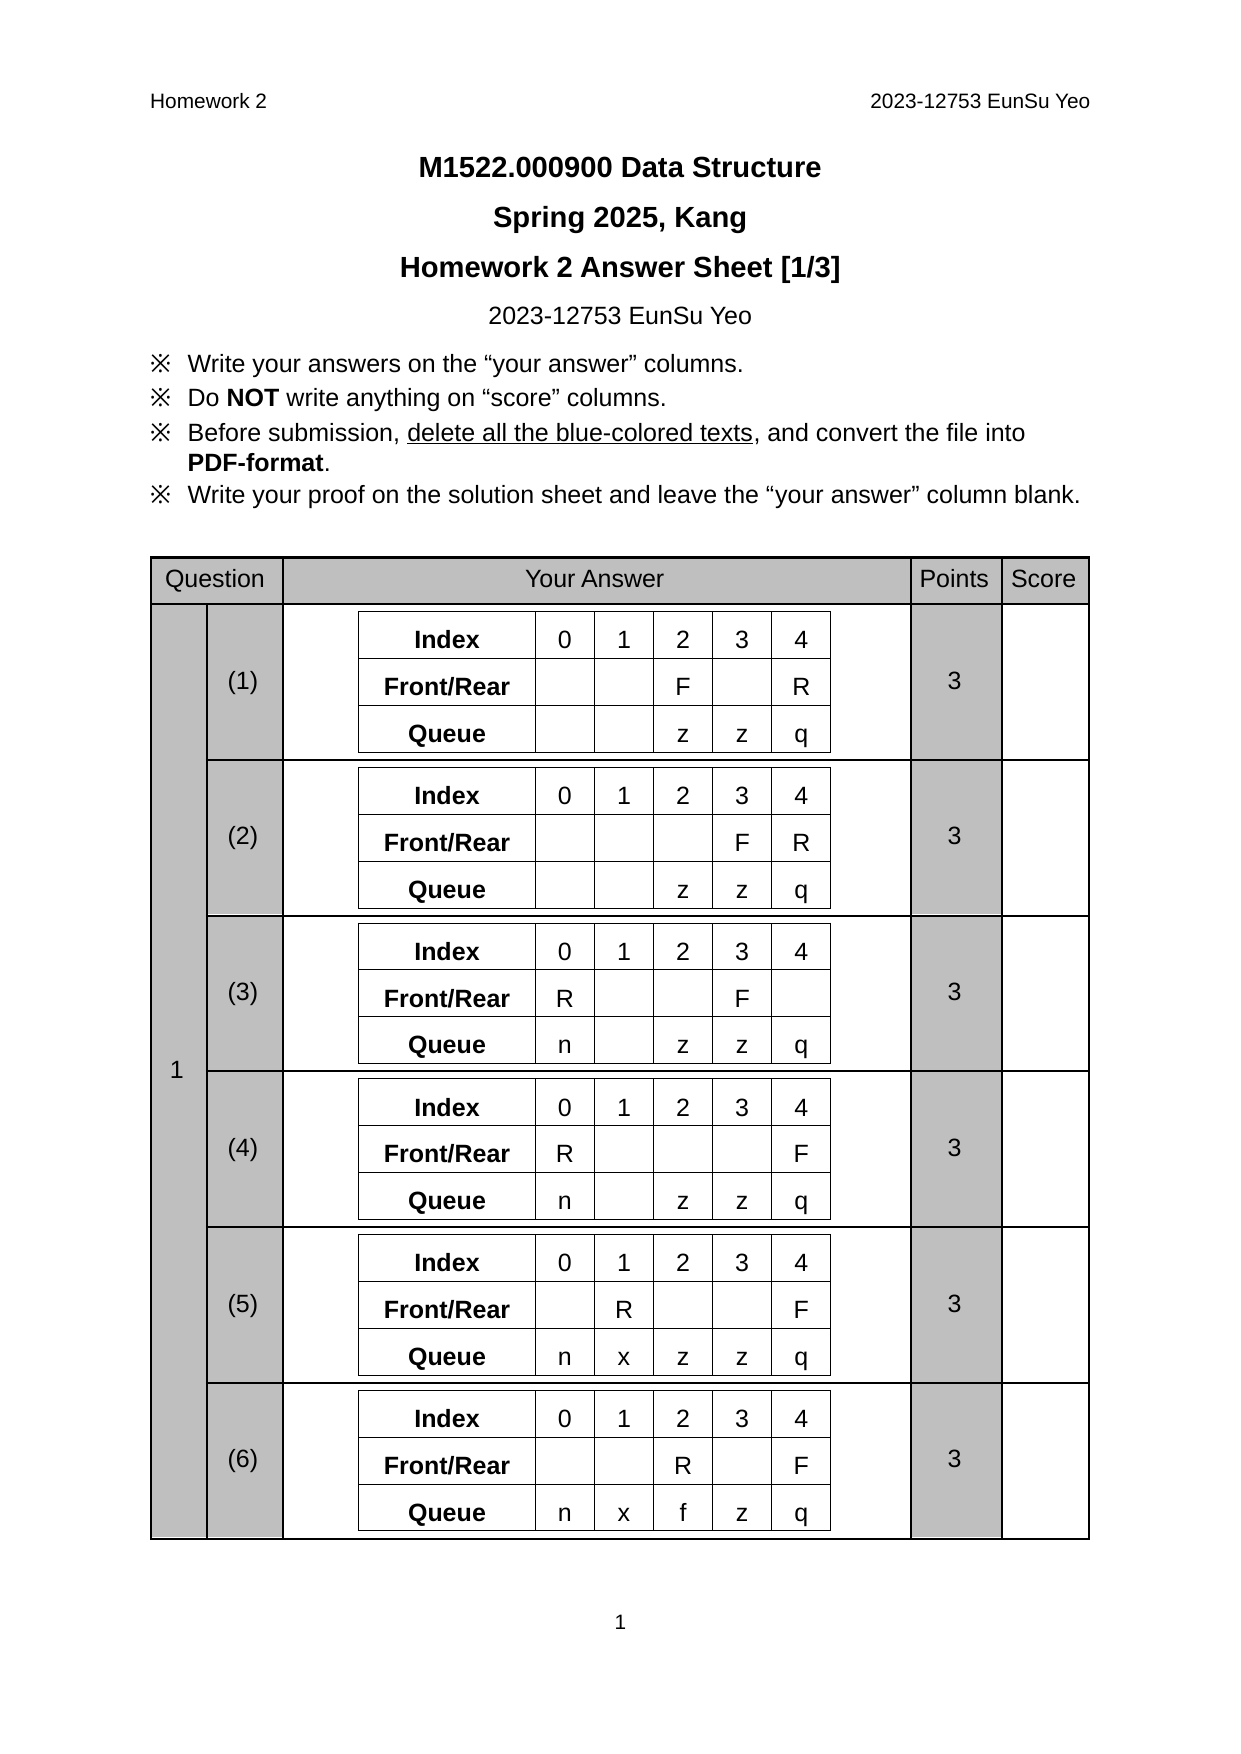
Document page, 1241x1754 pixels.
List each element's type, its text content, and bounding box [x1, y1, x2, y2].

table_cell [284, 1228, 910, 1382]
table_cell 3 [912, 1228, 1001, 1382]
table_header Question [152, 559, 282, 603]
table_cell (5) [208, 1228, 282, 1382]
list Write your proof on the solution sheet and leave the “your answer” column blank. [150, 477, 1090, 511]
table_cell (2) [208, 761, 282, 914]
table_cell (3) [208, 917, 282, 1070]
text Spring 2025, Kang [150, 200, 1090, 234]
table_cell (6) [208, 1384, 282, 1537]
list Do NOT write anything on “score” columns. [150, 380, 1090, 414]
table_cell 3 [912, 605, 1001, 759]
table_cell [1003, 761, 1088, 914]
table_cell 3 [912, 917, 1001, 1070]
table_cell [284, 917, 910, 1070]
table_cell [1003, 1384, 1088, 1537]
table_cell [284, 1072, 910, 1226]
table_cell [284, 761, 910, 914]
table_header Points [912, 559, 1001, 603]
list Write your answers on the “your answer” columns. [150, 346, 1090, 380]
text Homework 2 Answer Sheet [1/3] [150, 250, 1090, 284]
table_cell [1003, 1228, 1088, 1382]
text M1522.000900 Data Structure [150, 150, 1090, 183]
table_cell [1003, 917, 1088, 1070]
table_cell (4) [208, 1072, 282, 1226]
table_cell 1 [152, 605, 206, 1537]
table_cell 3 [912, 1384, 1001, 1537]
text 2023-12753 EunSu Yeo [150, 301, 1090, 329]
table_header Score [1003, 559, 1088, 603]
table_header Your Answer [284, 559, 910, 603]
table_cell [1003, 605, 1088, 759]
table_cell [284, 605, 910, 759]
table_cell 3 [912, 1072, 1001, 1226]
table_cell 3 [912, 761, 1001, 914]
list Before submission, delete all the blue-colored texts, and convert the file into PDF-format. [150, 414, 1090, 477]
table_cell [284, 1384, 910, 1537]
table_cell (1) [208, 605, 282, 759]
table_cell [1003, 1072, 1088, 1226]
